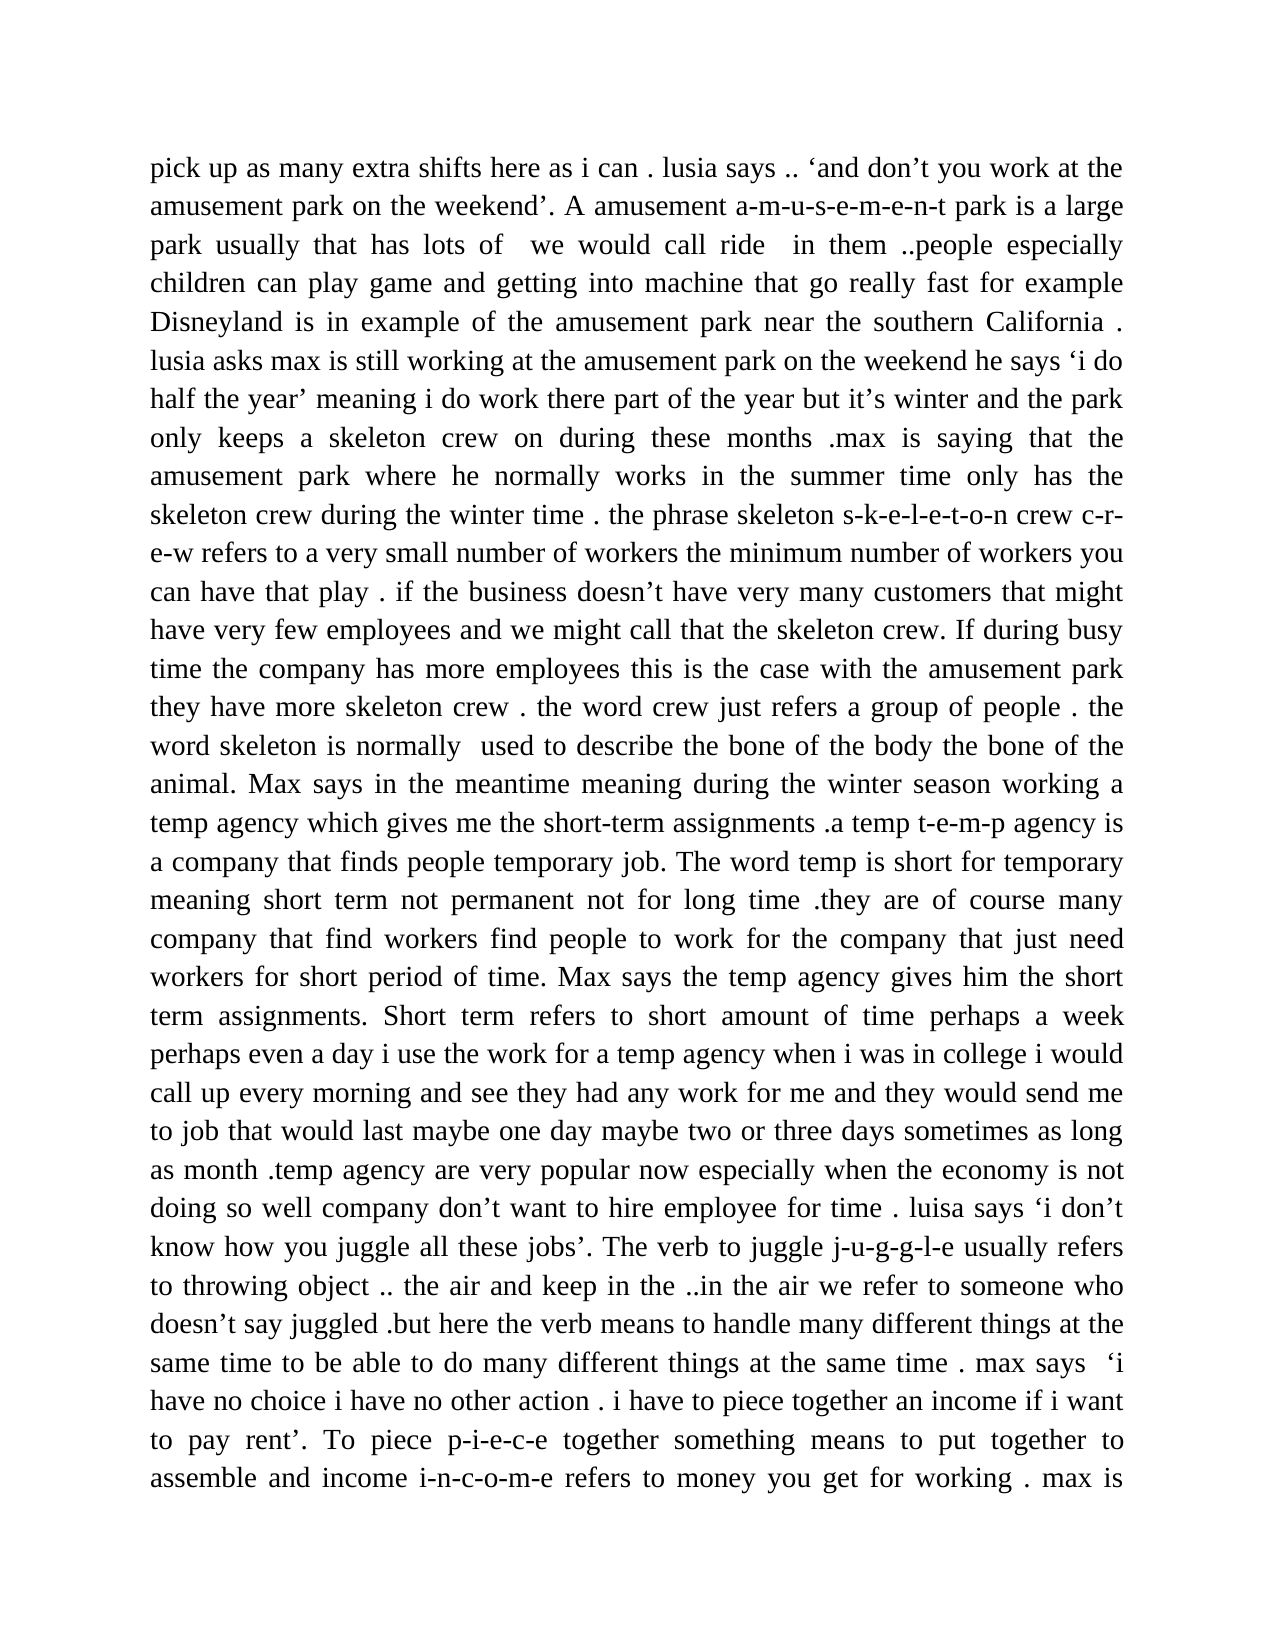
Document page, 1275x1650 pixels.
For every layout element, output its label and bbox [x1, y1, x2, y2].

text [150, 150, 1125, 1494]
